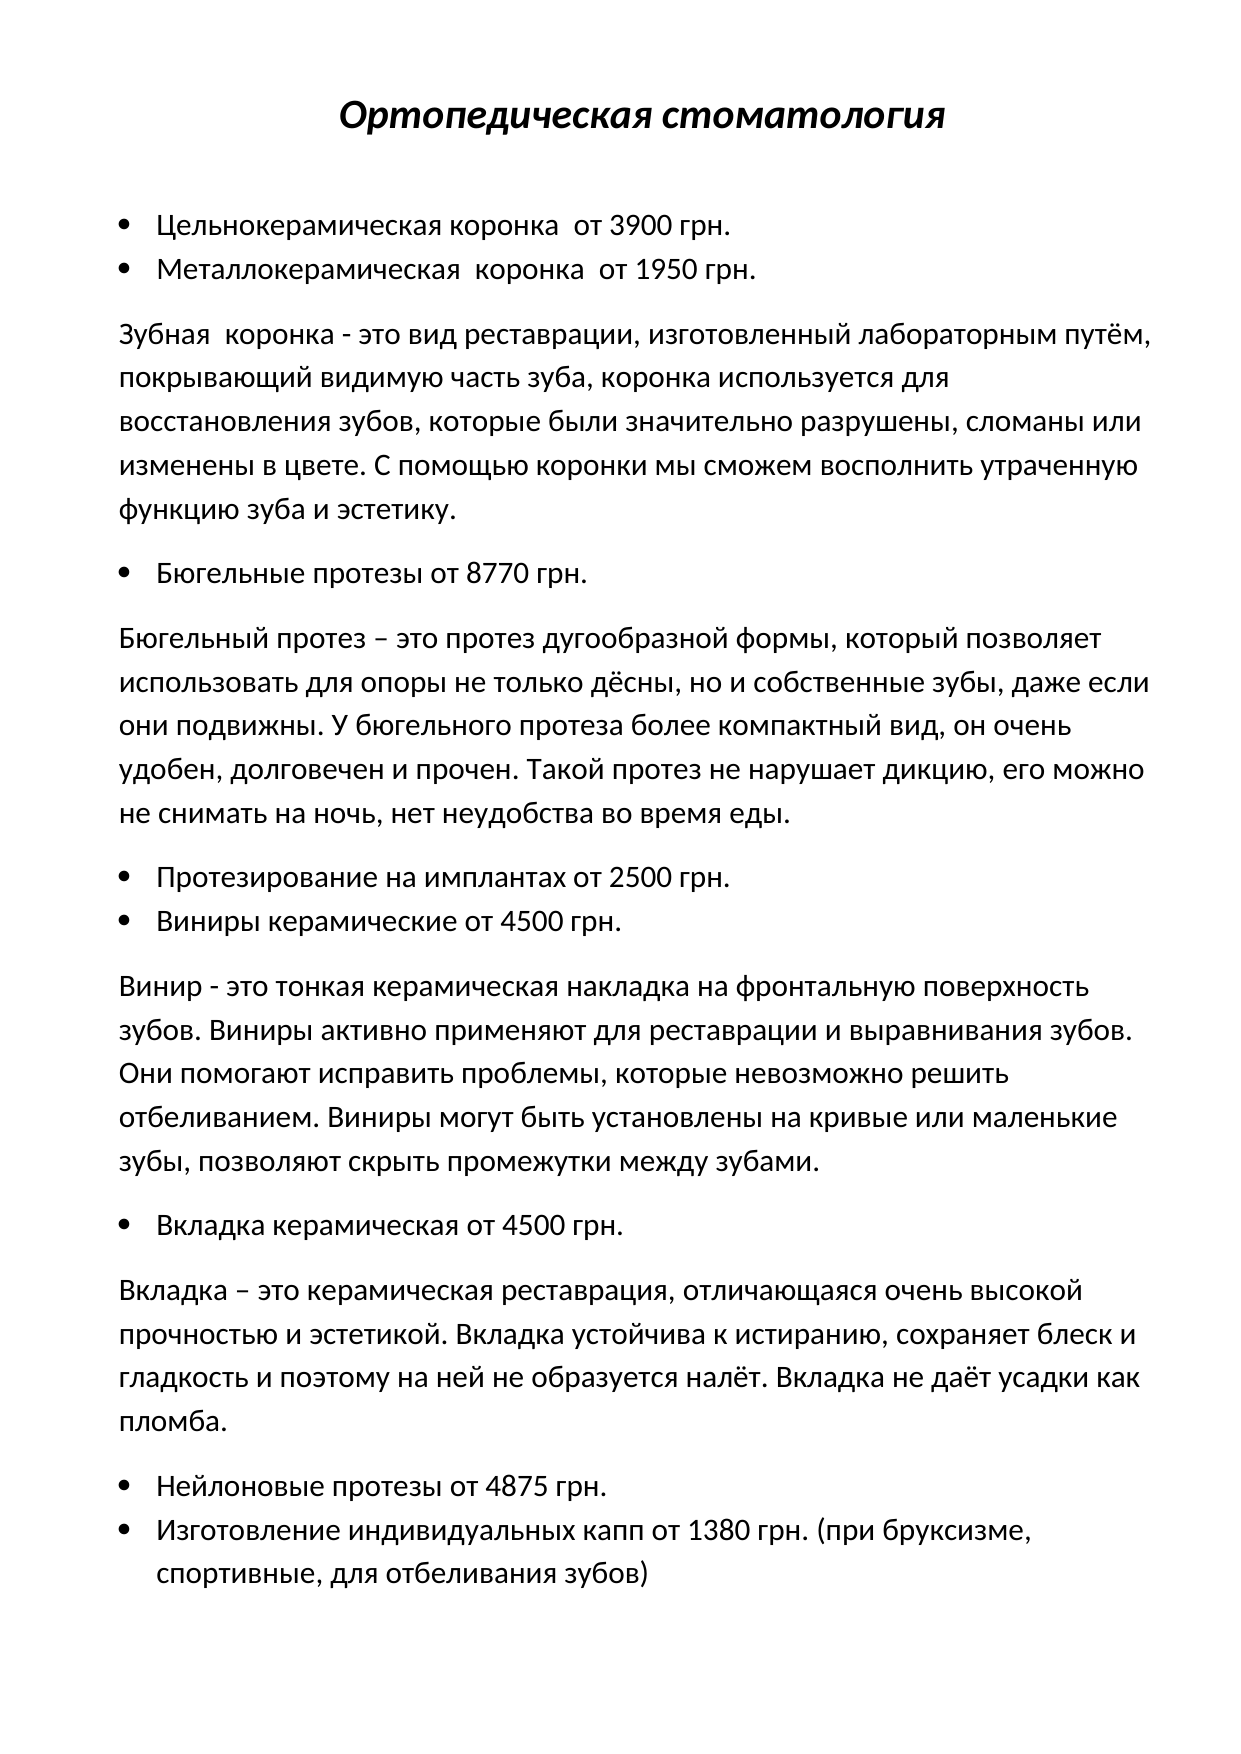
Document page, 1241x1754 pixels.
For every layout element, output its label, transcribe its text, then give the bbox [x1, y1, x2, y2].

list Изготовление индивидуальных капп от 1380 грн. (при бруксизме, спортивные, для отбеливания зубов) [118, 1509, 1167, 1591]
text Бюгельный протез – это протез дугообразной формы, который позволяет использовать для опоры не только дёсны, но и собственные зубы, даже если они подвижны. У бюгельного протеза более компактный вид, он очень удобен, долговечен и прочен. Такой протез не нарушает дикцию, его можно не снимать на ночь, нет неудобства во время еды. [118, 618, 1167, 831]
text Зубная коронка - это вид реставрации, изготовленный лабораторным путём, покрывающий видимую часть зуба, коронка используется для восстановления зубов, которые были значительно разрушены, сломаны или изменены в цвете. С помощью коронки мы сможем восполнить утраченную функцию зуба и эстетику. [118, 314, 1167, 527]
list Протезирование на имплантах от 2500 грн. [118, 857, 1167, 896]
list Ортопедическая стоматология [118, 88, 1167, 139]
list Вкладка керамическая от 4500 грн. [118, 1205, 1167, 1243]
list Нейлоновые протезы от 4875 грн. [118, 1466, 1167, 1504]
text Вкладка – это керамическая реставрация, отличающаяся очень высокой прочностью и эстетикой. Вкладка устойчива к истиранию, сохраняет блеск и гладкость и поэтому на ней не образуется налёт. Вкладка не даёт усадки как пломба. [118, 1270, 1167, 1439]
list Металлокерамическая коронка от 1950 грн. [118, 249, 1167, 287]
text Винир - это тонкая керамическая накладка на фронтальную поверхность зубов. Виниры активно применяют для реставрации и выравнивания зубов. Они помогают исправить проблемы, которые невозможно решить отбеливанием. Виниры могут быть установлены на кривые или маленькие зубы, позволяют скрыть промежутки между зубами. [118, 966, 1167, 1179]
list Цельнокерамическая коронка от 3900 грн. [118, 205, 1167, 243]
list Бюгельные протезы от 8770 грн. [118, 553, 1167, 591]
list Виниры керамические от 4500 грн. [118, 901, 1167, 939]
